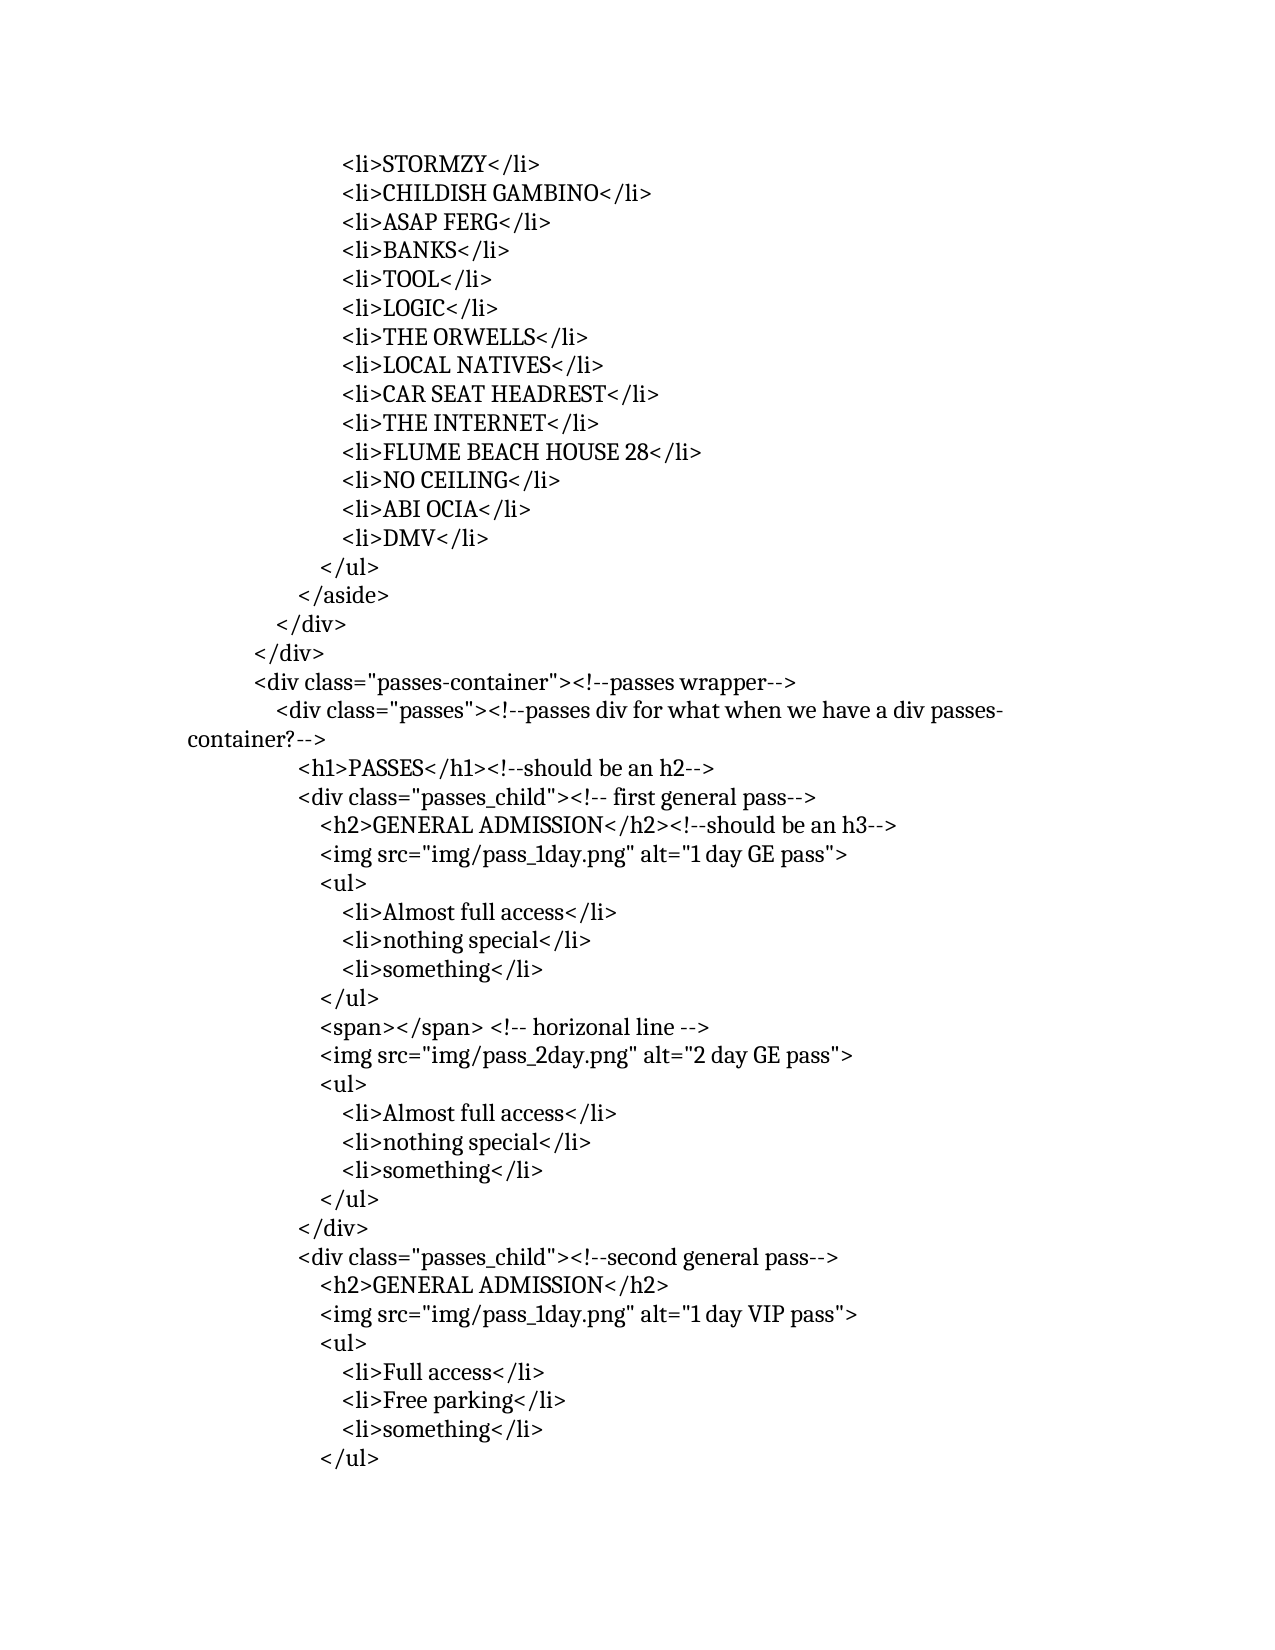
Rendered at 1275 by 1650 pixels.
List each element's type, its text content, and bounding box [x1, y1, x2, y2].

text <li>ABI OCIA</li> [187, 495, 1087, 524]
text <li>Almost full access</li> [187, 1099, 1087, 1127]
text <li>something</li> [187, 1156, 1087, 1185]
text <li>CHILDISH GAMBINO</li> [187, 179, 1087, 207]
text </div> [187, 639, 1087, 667]
text <img src="img/pass_1day.png" alt="1 day VIP pass"> [187, 1300, 1087, 1329]
text </ul> [187, 552, 1087, 581]
text <li>Free parking</li> [187, 1386, 1087, 1415]
text <li>LOGIC</li> [187, 294, 1087, 322]
text <div class="passes-container"><!--passes wrapper--> [187, 667, 1087, 696]
text <span></span> <!-- horizonal line --> [187, 1012, 1087, 1041]
text <li>DMV</li> [187, 524, 1087, 552]
text <li>something</li> [187, 955, 1087, 984]
text <li>CAR SEAT HEADREST</li> [187, 380, 1087, 409]
text <h2>GENERAL ADMISSION</h2><!--should be an h3--> [187, 811, 1087, 840]
text <ul> [187, 869, 1087, 897]
text <li>nothing special</li> [187, 1127, 1087, 1156]
text </ul> [187, 1185, 1087, 1214]
text <h1>PASSES</h1><!--should be an h2--> [187, 754, 1087, 782]
text </div> [187, 610, 1087, 639]
text <li>THE INTERNET</li> [187, 409, 1087, 437]
text <div class="passes_child"><!-- first general pass--> [187, 782, 1087, 811]
text </ul> [187, 984, 1087, 1012]
text <li>Almost full access</li> [187, 897, 1087, 926]
text <li>Full access</li> [187, 1357, 1087, 1386]
text <div class="passes"><!--passes div for what when we have a div passes-container?--> [187, 696, 1087, 754]
text </div> [187, 1214, 1087, 1242]
text <li>LOCAL NATIVES</li> [187, 351, 1087, 380]
text <li>STORMZY</li> [187, 150, 1087, 179]
text </aside> [187, 581, 1087, 610]
text <h2>GENERAL ADMISSION</h2> [187, 1271, 1087, 1300]
text <li>TOOL</li> [187, 265, 1087, 294]
text </ul> [187, 1444, 1087, 1472]
text <li>NO CEILING</li> [187, 466, 1087, 495]
text <ul> [187, 1329, 1087, 1357]
text <img src="img/pass_1day.png" alt="1 day GE pass"> [187, 840, 1087, 869]
text <li>nothing special</li> [187, 926, 1087, 955]
text <li>THE ORWELLS</li> [187, 322, 1087, 351]
text <li>ASAP FERG</li> [187, 207, 1087, 236]
text <div class="passes_child"><!--second general pass--> [187, 1242, 1087, 1271]
text <ul> [187, 1070, 1087, 1099]
text <li>FLUME BEACH HOUSE 28</li> [187, 437, 1087, 466]
text <li>BANKS</li> [187, 236, 1087, 265]
text <img src="img/pass_2day.png" alt="2 day GE pass"> [187, 1041, 1087, 1070]
text <li>something</li> [187, 1415, 1087, 1444]
